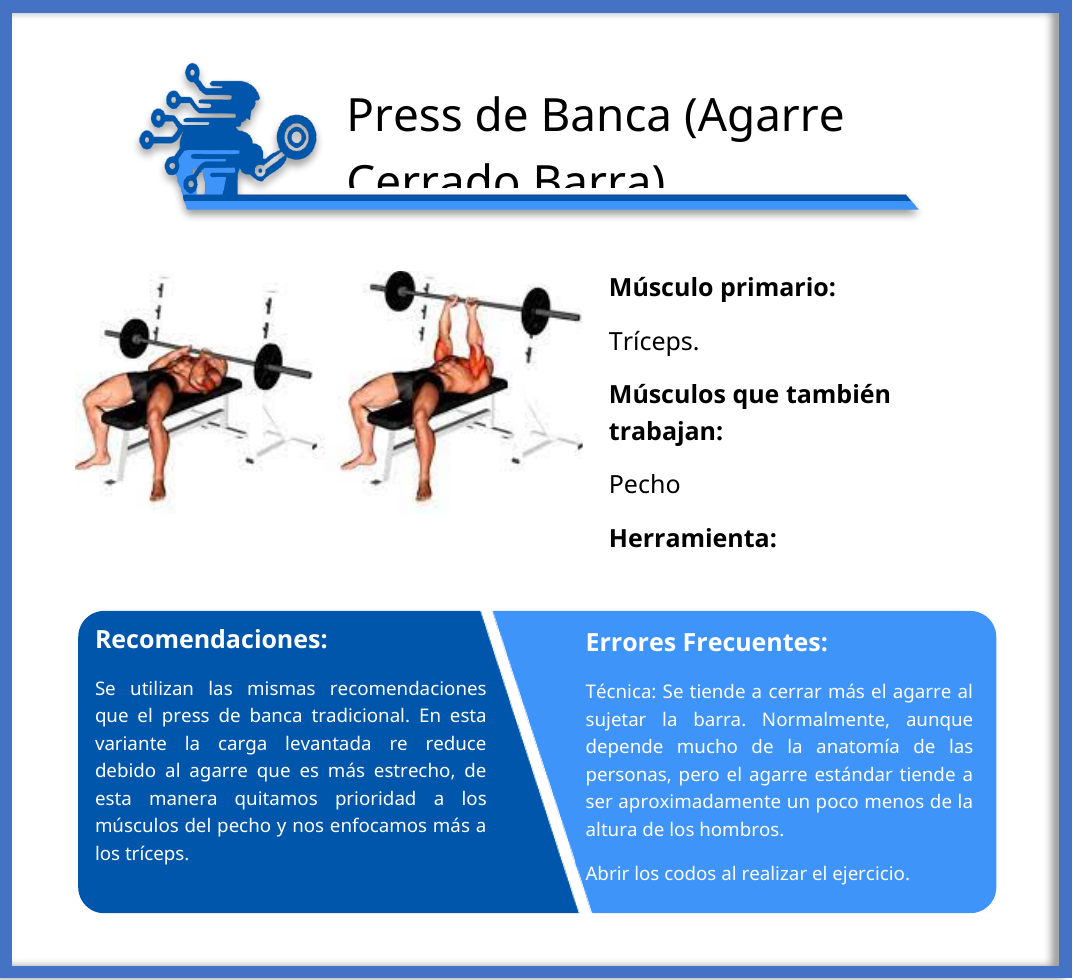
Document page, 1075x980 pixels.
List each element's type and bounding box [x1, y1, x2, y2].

picture [75, 271, 583, 514]
picture [139, 32, 919, 240]
picture [78, 610, 997, 914]
